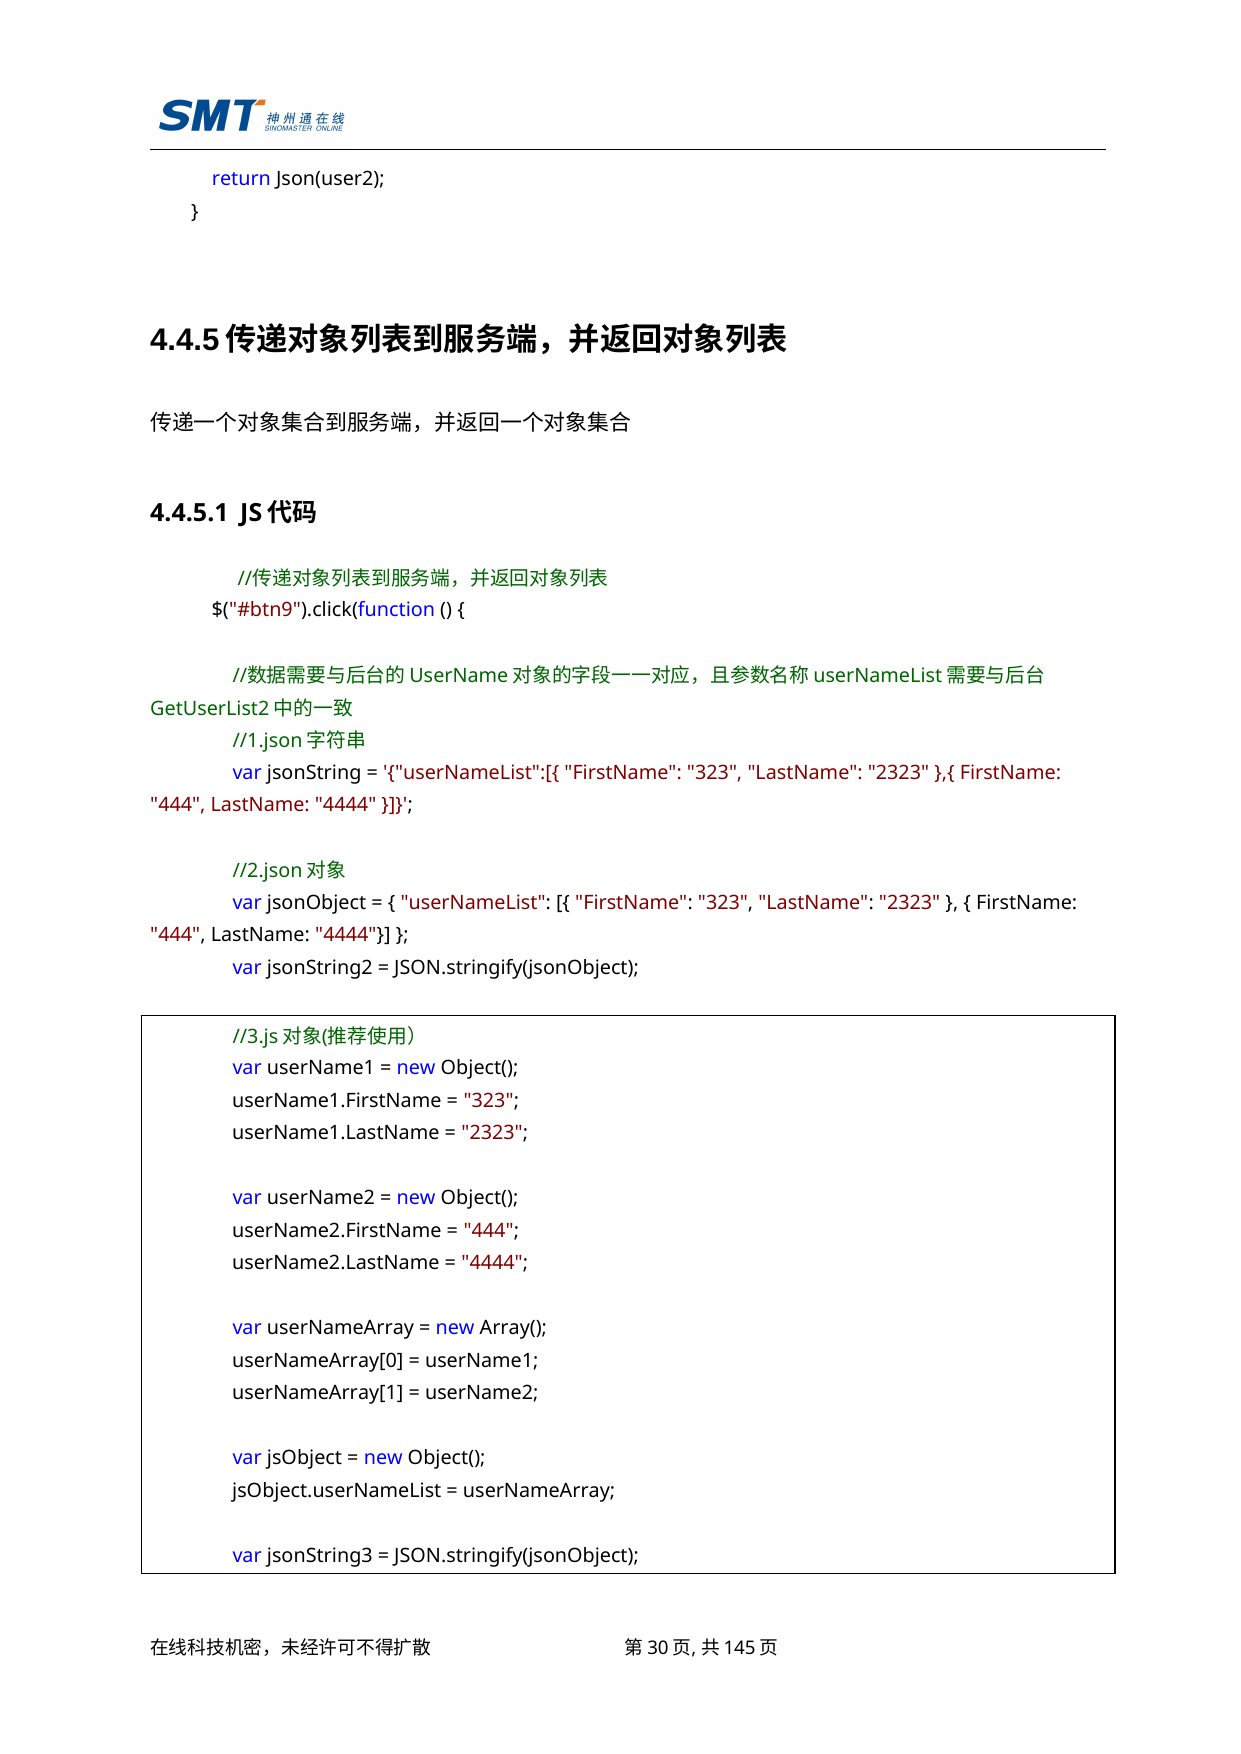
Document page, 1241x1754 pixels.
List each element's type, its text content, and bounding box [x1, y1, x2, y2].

text userName2.LastName = "4444"; [150, 1246, 1106, 1278]
text jsObject.userNameList = userNameArray; [150, 1473, 1106, 1506]
text var userNameArray = new Array(); [150, 1311, 1106, 1343]
text var jsonString = '{"userNameList":[{ "FirstName": "323", "LastName": "2323" },{ FirstName: "444", LastName: "4444" }]}'; [150, 755, 1106, 820]
text userNameArray[0] = userName1; [150, 1343, 1106, 1376]
text var jsObject = new Object(); [150, 1441, 1106, 1473]
text var userName2 = new Object(); [150, 1181, 1106, 1213]
text } [150, 194, 1106, 227]
text //2.json对象 [150, 853, 1106, 885]
text var jsonString2 = JSON.stringify(jsonObject); [150, 950, 1106, 983]
text userName1.FirstName = "323"; [150, 1083, 1106, 1116]
text //传递对象列表到服务端，并返回对象列表 [194, 560, 1106, 593]
text var jsonObject = { "userNameList": [{ "FirstName": "323", "LastName": "2323" }, { FirstName: "444", LastName: "4444"}] }; [150, 885, 1106, 950]
picture [150, 88, 357, 147]
text var userName1 = new Object(); [150, 1051, 1106, 1083]
text var jsonString3 = JSON.stringify(jsonObject); [142, 1535, 1114, 1573]
text //1.json字符串 [150, 723, 1106, 755]
text 传递一个对象集合到服务端，并返回一个对象集合 [150, 404, 1106, 437]
text $("#btn9").click(function () { [150, 593, 1106, 625]
subtitle 传递对象列表到服务端，并返回对象列表 [150, 304, 1106, 369]
text userName2.FirstName = "444"; [150, 1213, 1106, 1246]
text userName1.LastName = "2323"; [150, 1116, 1106, 1148]
text //3.js对象(推荐使用） [142, 1016, 1114, 1051]
text userNameArray[1] = userName2; [150, 1376, 1106, 1408]
text return Json(user2); [150, 162, 1106, 194]
subtitle JS代码 [150, 478, 1106, 543]
text //数据需要与后台的UserName对象的字段一一对应，且参数名称userNameList需要与后台GetUserList2中的一致 [150, 658, 1106, 723]
